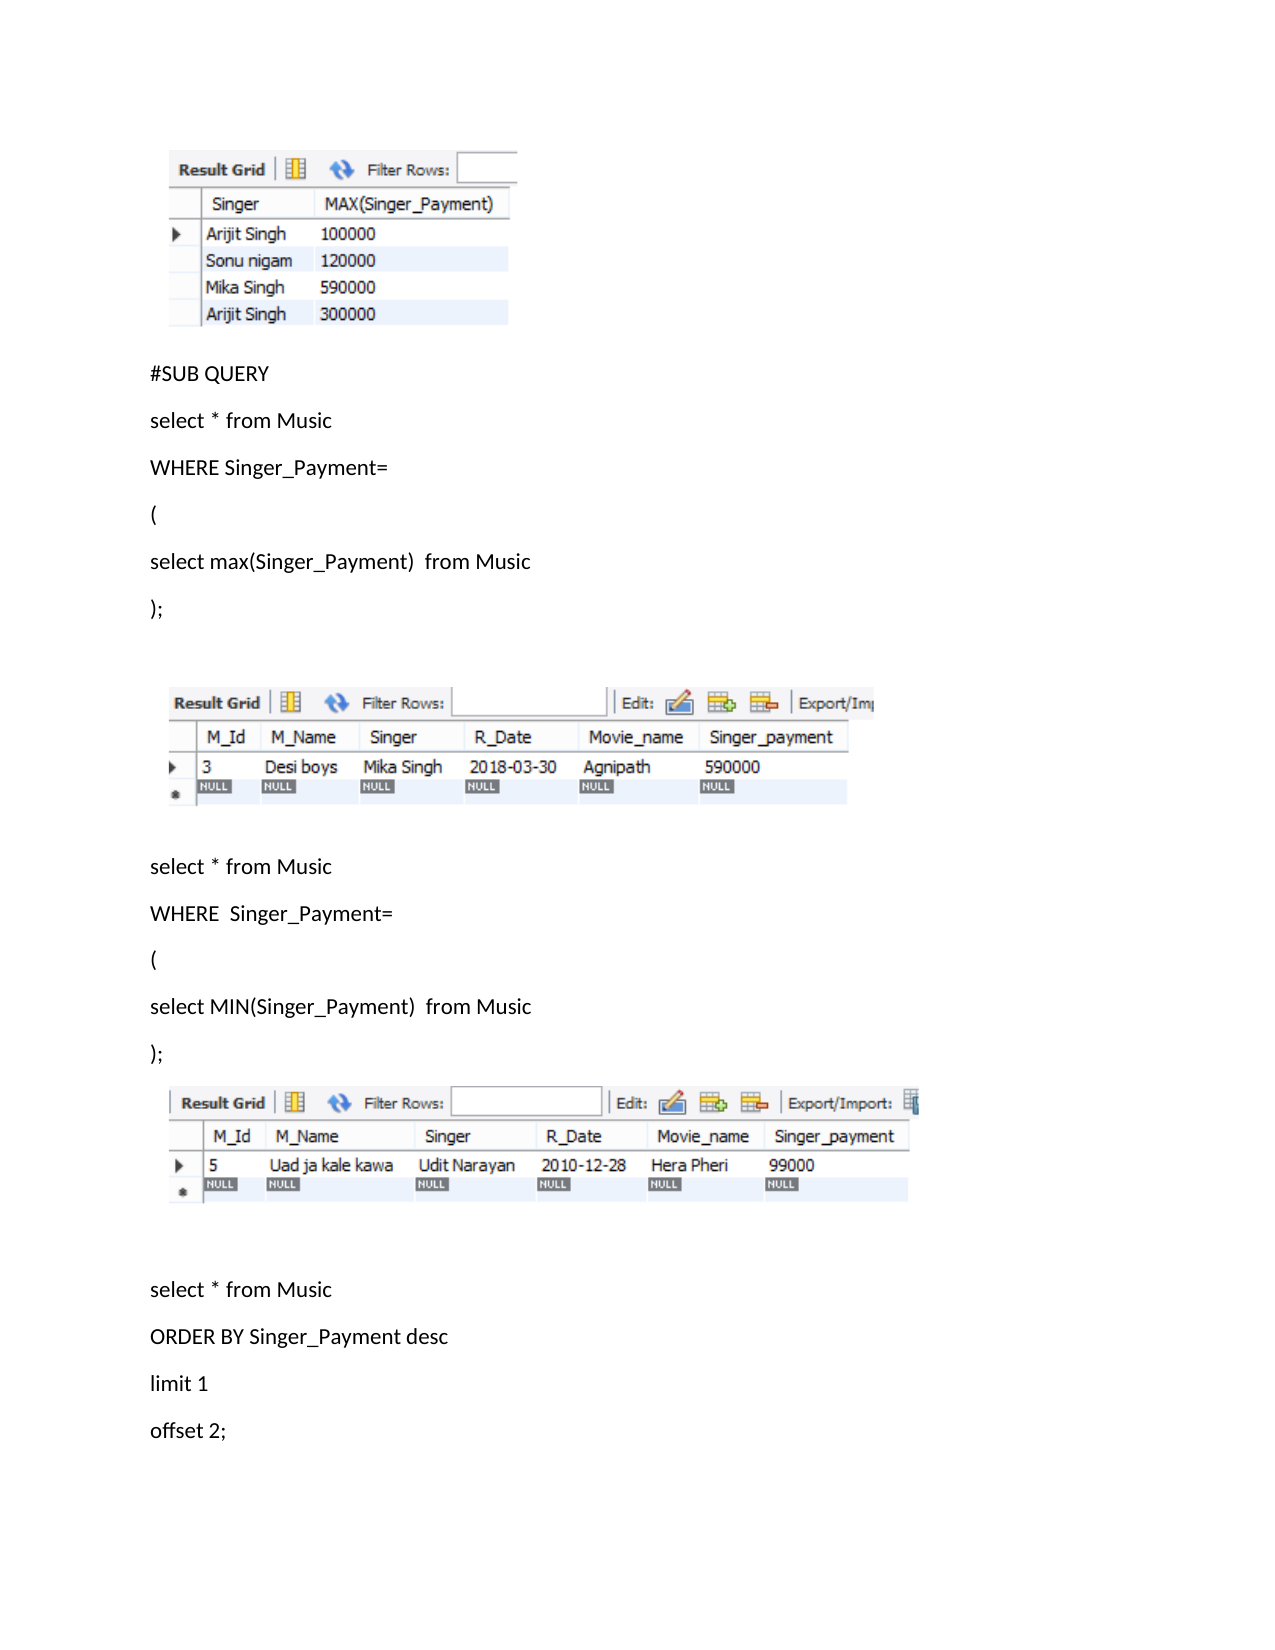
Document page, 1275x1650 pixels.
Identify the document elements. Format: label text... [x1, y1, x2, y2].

text ( [150, 500, 1125, 528]
text WHERE Singer_Payment= [150, 453, 1125, 481]
text offset 2; [150, 1416, 1125, 1444]
text select * from Music [150, 852, 1125, 880]
text select max(Singer_Payment) from Music [150, 547, 1125, 575]
text select * from Music [150, 406, 1125, 434]
text ORDER BY Singer_Payment desc [150, 1322, 1125, 1350]
text select * from Music [150, 1275, 1125, 1303]
text #SUB QUERY [150, 359, 1125, 387]
text ); [150, 1039, 1125, 1067]
text ( [150, 946, 1125, 973]
text WHERE Singer_Payment= [150, 899, 1125, 927]
text ); [150, 594, 1125, 622]
text select MIN(Singer_Payment) from Music [150, 992, 1125, 1020]
text limit 1 [150, 1369, 1125, 1397]
